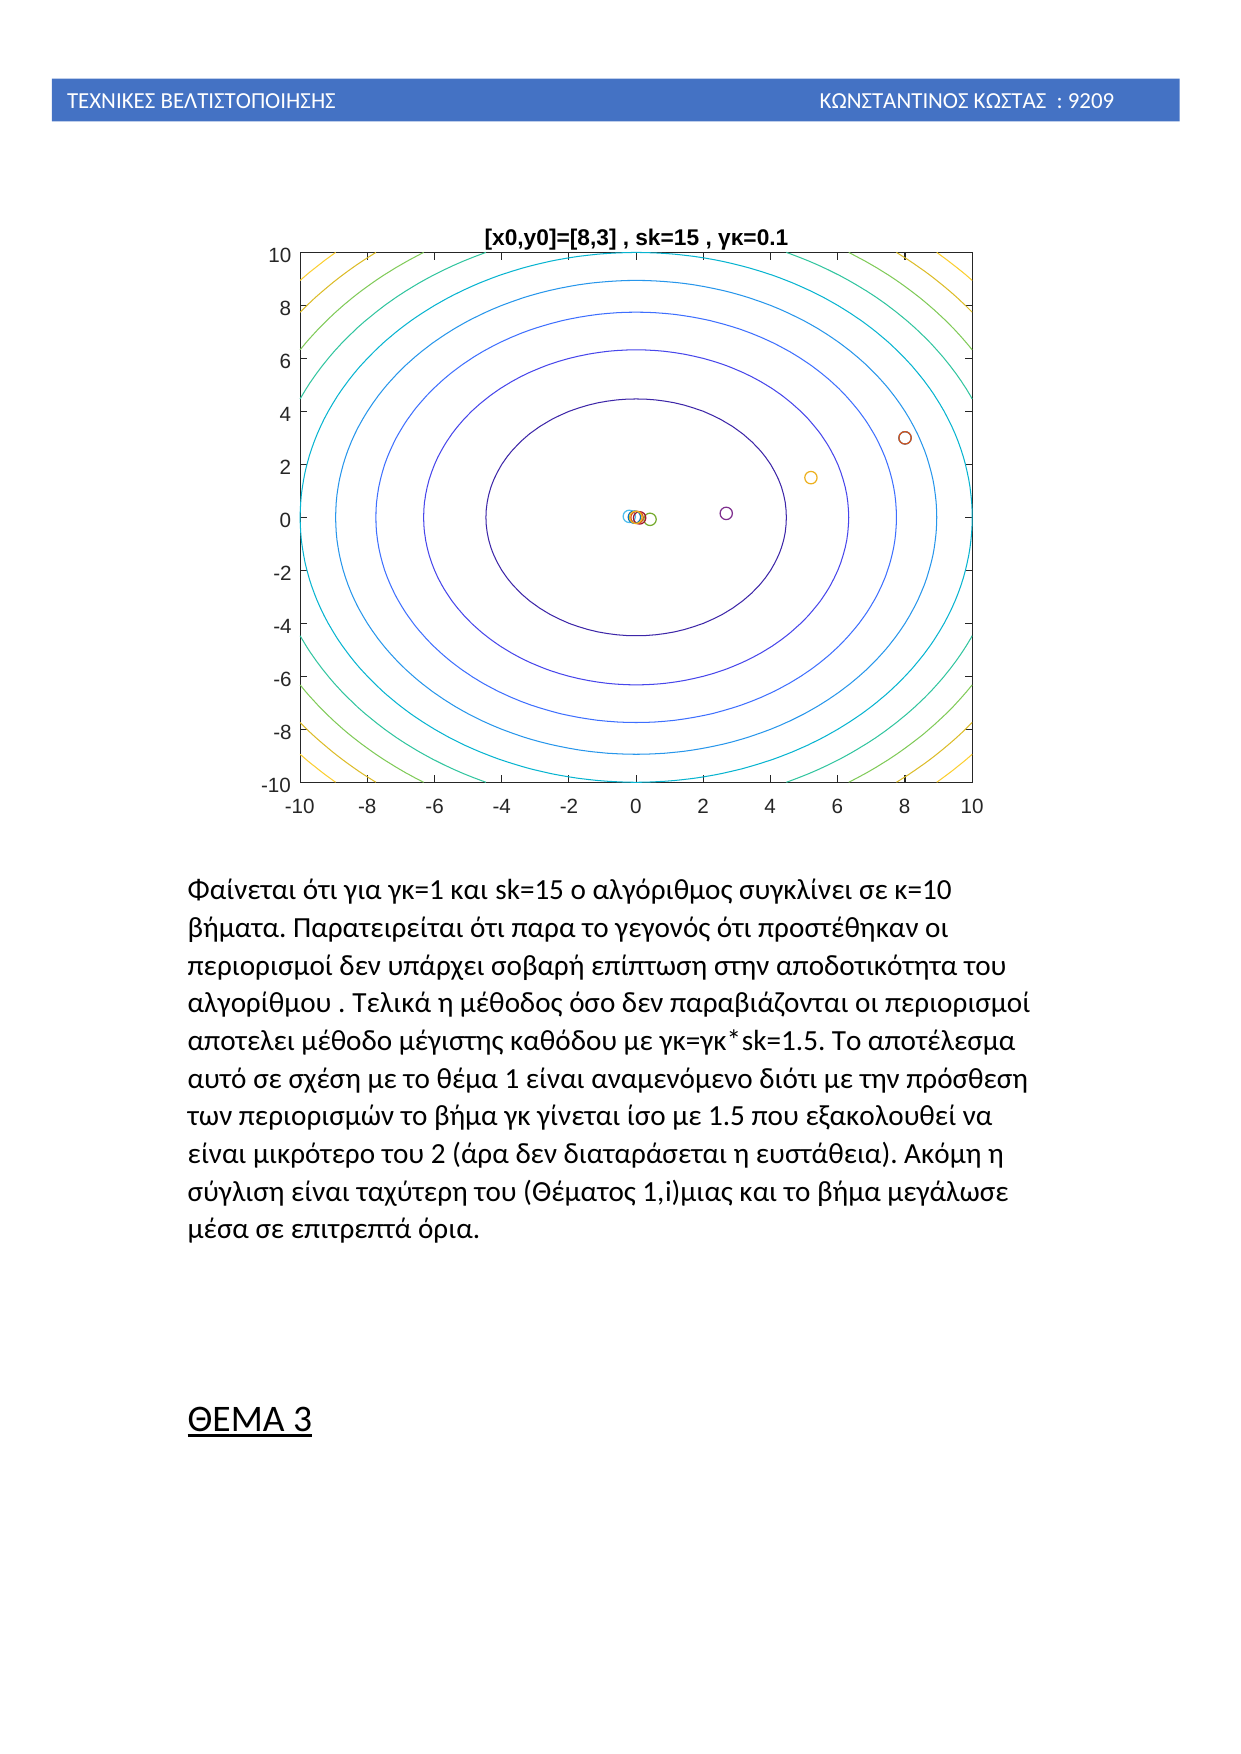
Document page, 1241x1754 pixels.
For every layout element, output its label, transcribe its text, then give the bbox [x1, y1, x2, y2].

text Φαίνεται ότι για γκ=1 και sk=15 ο αλγόριθμος συγκλίνει σε κ=10 βήματα. Παρατειρείται ότι παρα το γεγονός ότι προστέθηκαν οι περιορισμοί δεν υπάρχει σοβαρή επίπτωση στην αποδοτικότητα του αλγορίθμου . Tελικά η μέθοδος όσο δεν παραβιάζονται οι περιορισμοί αποτελει μέθοδο μέγιστης καθόδου με γκ=γκ*sk=1.5. Το αποτέλεσμα αυτό σε σχέση με το θέμα 1 είναι αναμενόμενο διότι με την πρόσθεση των περιορισμών το βήμα γκ γίνεται ίσο με 1.5 που εξακολουθεί να είναι μικρότερο του 2 (άρα δεν διαταράσεται η ευστάθεια). Ακόμη η σύγλιση είναι ταχύτερη του (Θέματος 1,i)μιας και το βήμα μεγάλωσε μέσα σε επιτρεπτά όρια. [187, 871, 1053, 1246]
text ΘΕΜΑ 3 [187, 1395, 1053, 1441]
